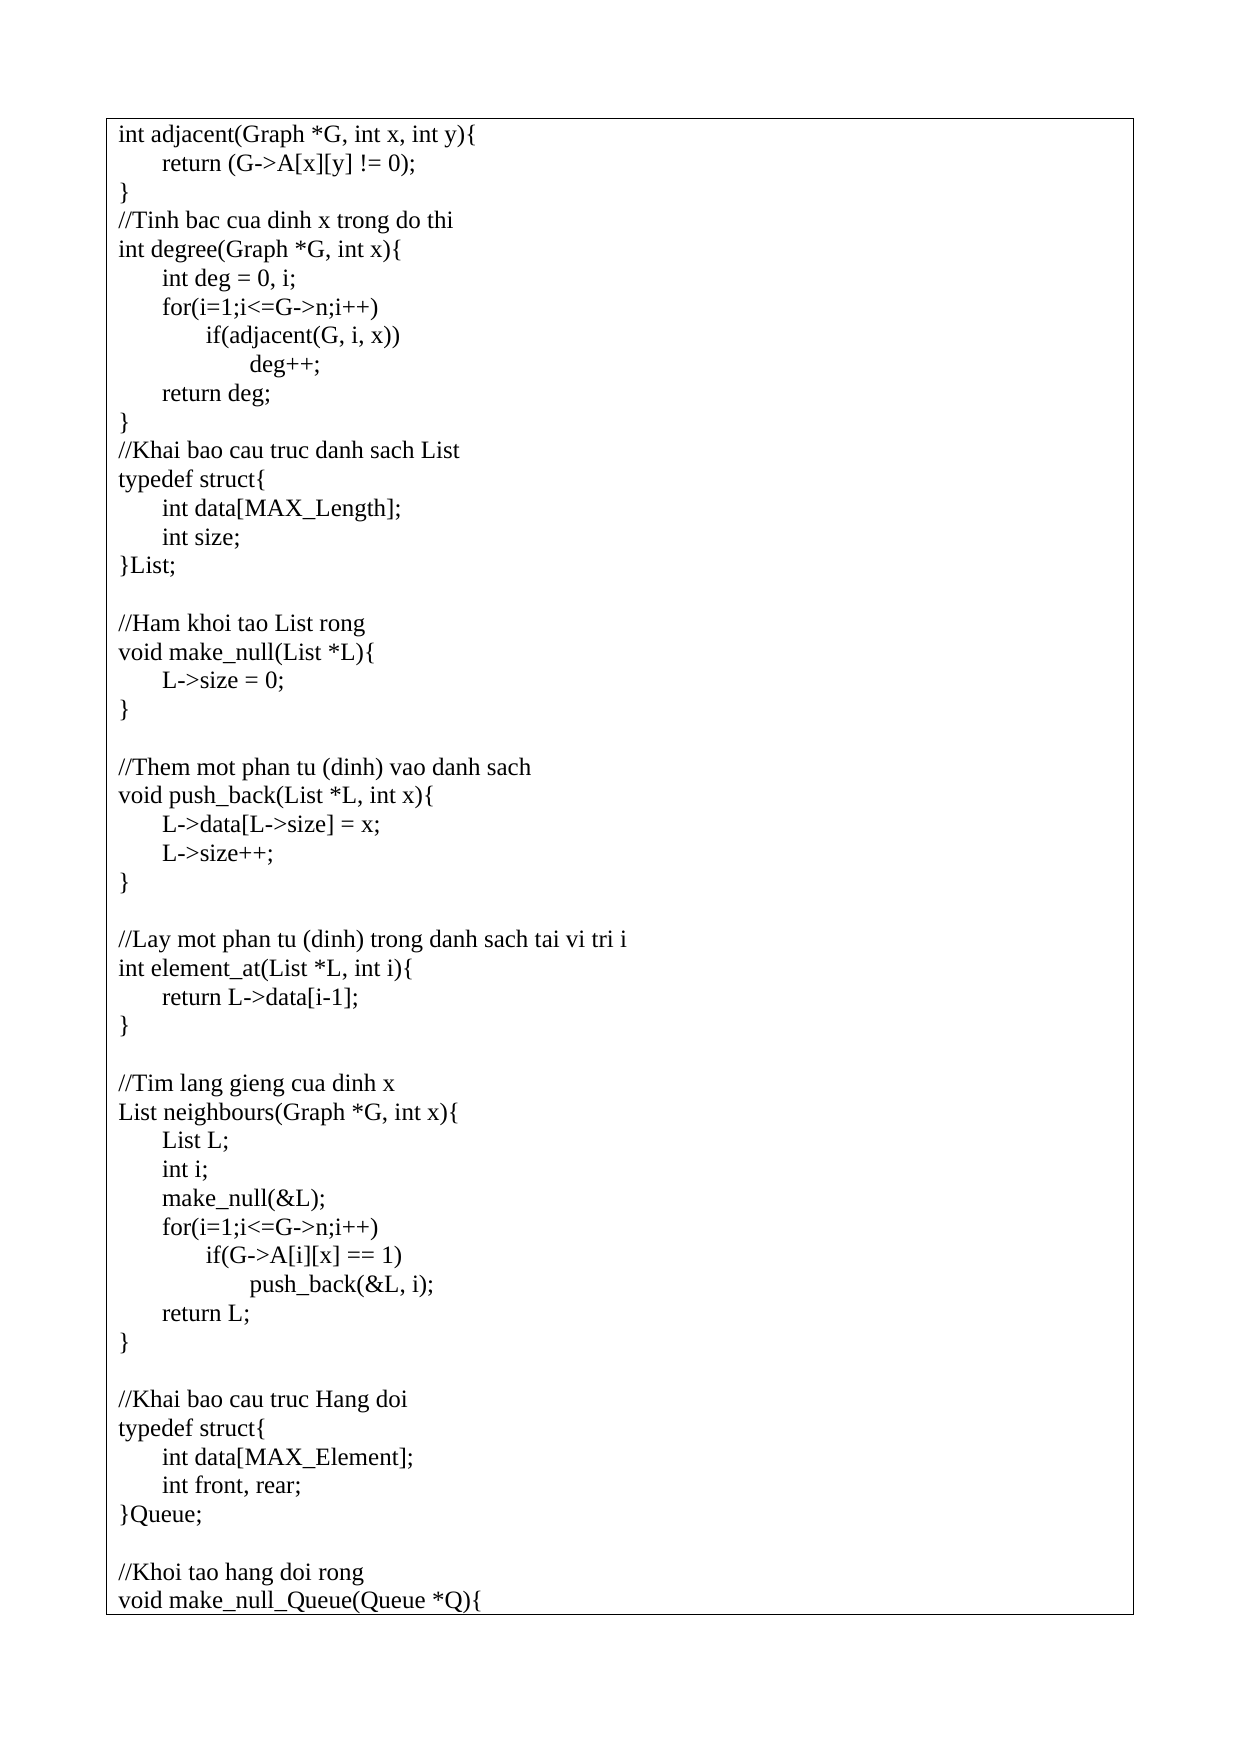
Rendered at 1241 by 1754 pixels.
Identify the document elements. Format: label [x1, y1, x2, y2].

table_header [107, 119, 1133, 1614]
